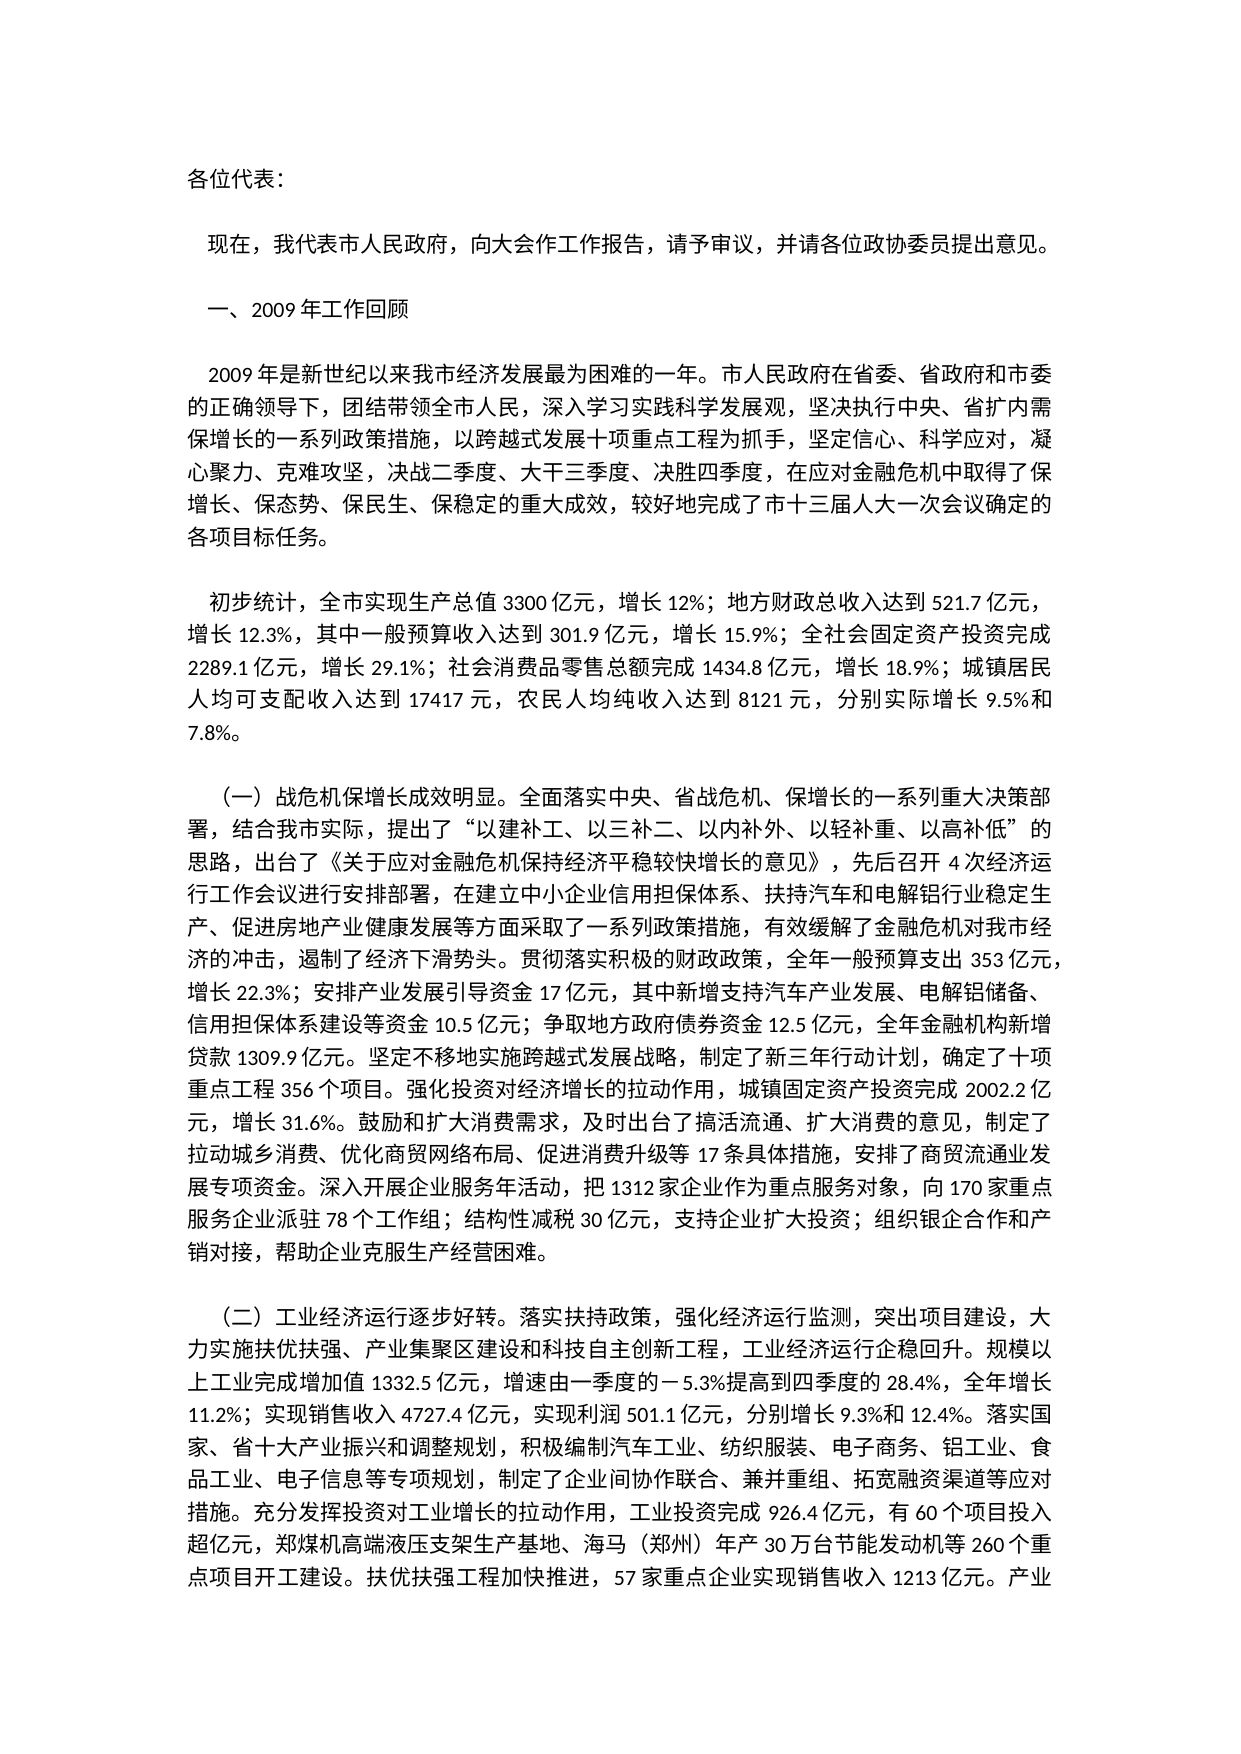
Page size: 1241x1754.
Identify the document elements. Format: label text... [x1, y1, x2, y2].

text 现在，我代表市人民政府，向大会作工作报告，请予审议，并请各位政协委员提出意见。 [187, 227, 1053, 259]
text （一）战危机保增长成效明显。全面落实中央、省战危机、保增长的一系列重大决策部署，结合我市实际，提出了“以建补工、以三补二、以内补外、以轻补重、以高补低”的思路，出台了《关于应对金融危机保持经济平稳较快增长的意见》，先后召开4次经济运行工作会议进行安排部署，在建立中小企业信用担保体系、扶持汽车和电解铝行业稳定生产、促进房地产业健康发展等方面采取了一系列政策措施，有效缓解了金融危机对我市经济的冲击，遏制了经济下滑势头。贯彻落实积极的财政政策，全年一般预算支出353亿元，增长22.3%；安排产业发展引导资金17亿元，其中新增支持汽车产业发展、电解铝储备、信用担保体系建设等资金10.5亿元；争取地方政府债券资金12.5亿元，全年金融机构新增贷款1309.9亿元。坚定不移地实施跨越式发展战略，制定了新三年行动计划，确定了十项重点工程356个项目。强化投资对经济增长的拉动作用，城镇固定资产投资完成2002.2亿元，增长31.6%。鼓励和扩大消费需求，及时出台了搞活流通、扩大消费的意见，制定了拉动城乡消费、优化商贸网络布局、促进消费升级等17条具体措施，安排了商贸流通业发展专项资金。深入开展企业服务年活动，把1312家企业作为重点服务对象，向170家重点服务企业派驻78个工作组；结构性减税30亿元，支持企业扩大投资；组织银企合作和产销对接，帮助企业克服生产经营困难。 [187, 779, 1053, 1267]
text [187, 1299, 1053, 1592]
text 初步统计，全市实现生产总值3300亿元，增长12%；地方财政总收入达到521.7亿元，增长12.3%，其中一般预算收入达到301.9亿元，增长15.9%；全社会固定资产投资完成2289.1亿元，增长29.1%；社会消费品零售总额完成1434.8亿元，增长18.9%；城镇居民人均可支配收入达到17417元，农民人均纯收入达到8121元，分别实际增长9.5%和7.8%。 [187, 584, 1053, 747]
text 各位代表： [187, 162, 1053, 194]
text 2009年是新世纪以来我市经济发展最为困难的一年。市人民政府在省委、省政府和市委的正确领导下，团结带领全市人民，深入学习实践科学发展观，坚决执行中央、省扩内需、保增长的一系列政策措施，以跨越式发展十项重点工程为抓手，坚定信心、科学应对，凝心聚力、克难攻坚，决战二季度、大干三季度、决胜四季度，在应对金融危机中取得了保增长、保态势、保民生、保稳定的重大成效，较好地完成了市十三届人大一次会议确定的各项目标任务。 [187, 357, 1053, 552]
text 一、2009年工作回顾 [187, 292, 1053, 324]
